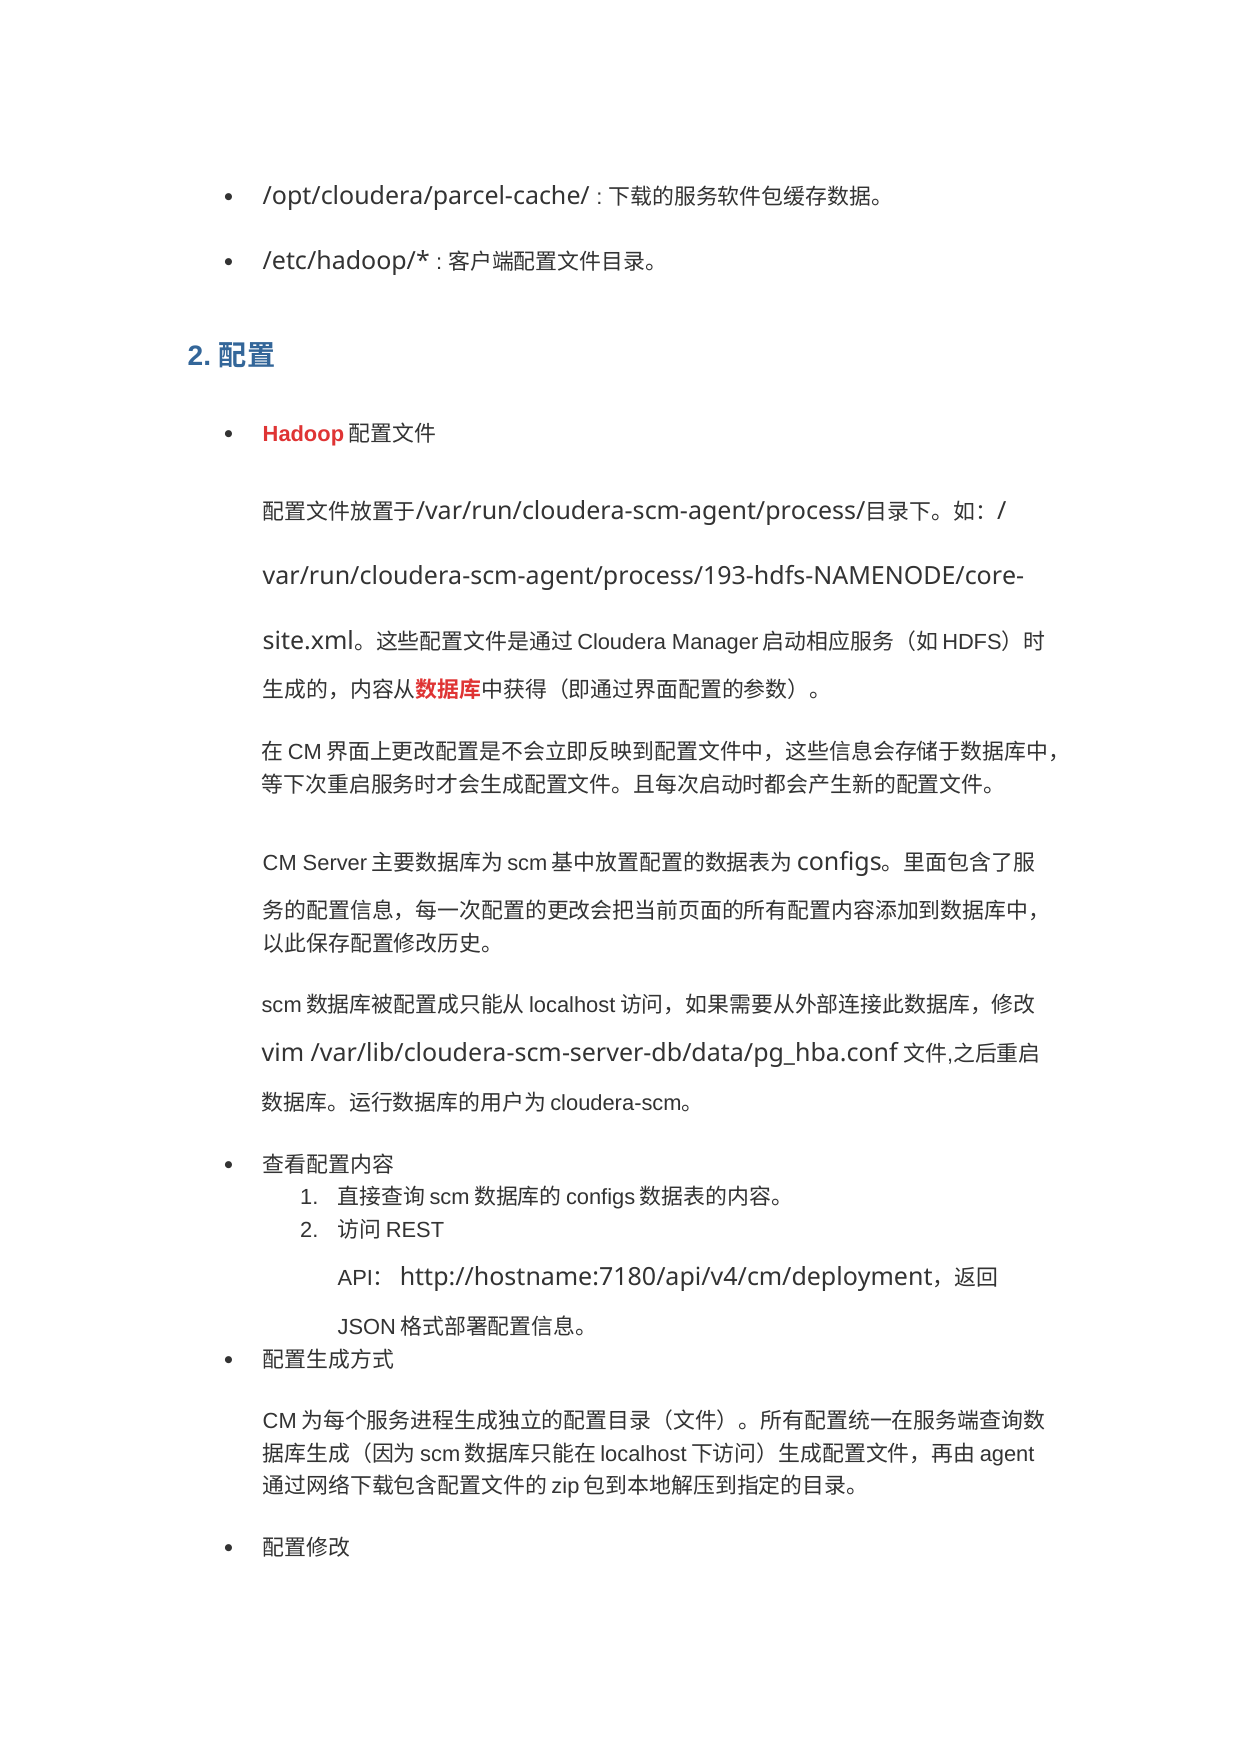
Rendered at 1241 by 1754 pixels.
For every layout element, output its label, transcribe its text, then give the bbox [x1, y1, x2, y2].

text 在CM界面上更改配置是不会立即反映到配置文件中，这些信息会存储于数据库中，等下次重启服务时才会生成配置文件。且每次启动时都会产生新的配置文件。 [261, 734, 1053, 799]
list 配置修改 [225, 1529, 1053, 1562]
list Hadoop配置文件 [225, 415, 1053, 448]
list 配置生成方式 [225, 1341, 1053, 1374]
text CM为每个服务进程生成独立的配置目录（文件）。所有配置统一在服务端查询数据库生成（因为scm数据库只能在localhost下访问）生成配置文件，再由agent通过网络下载包含配置文件的zip包到本地解压到指定的目录。 [262, 1403, 1053, 1500]
list 访问REST API： http://hostname:7180/api/v4/cm/deployment，返回JSON格式部署配置信息。 [300, 1211, 1053, 1341]
list /etc/hadoop/* : 客户端配置文件目录。 [225, 227, 1053, 292]
text 配置文件放置于/var/run/cloudera-scm-agent/process/目录下。如：/var/run/cloudera-scm-agent/process/193-hdfs-NAMENODE/core-site.xml。这些配置文件是通过Cloudera Manager启动相应服务（如HDFS）时生成的，内容从数据库中获得（即通过界面配置的参数）。 [262, 477, 1053, 704]
list 查看配置内容 [225, 1146, 1053, 1179]
list /opt/cloudera/parcel-cache/ : 下载的服务软件包缓存数据。 [225, 162, 1053, 227]
text 2. 配置 [187, 321, 1053, 386]
list 直接查询scm数据库的configs数据表的内容。 [300, 1179, 1053, 1211]
text scm数据库被配置成只能从localhost访问，如果需要从外部连接此数据库，修改vim /var/lib/cloudera-scm-server-db/data/pg_hba.conf文件,之后重启数据库。运行数据库的用户为cloudera-scm。 [261, 987, 1053, 1117]
text CM Server主要数据库为scm基中放置配置的数据表为configs。里面包含了服务的配置信息，每一次配置的更改会把当前页面的所有配置内容添加到数据库中，以此保存配置修改历史。 [262, 828, 1053, 958]
